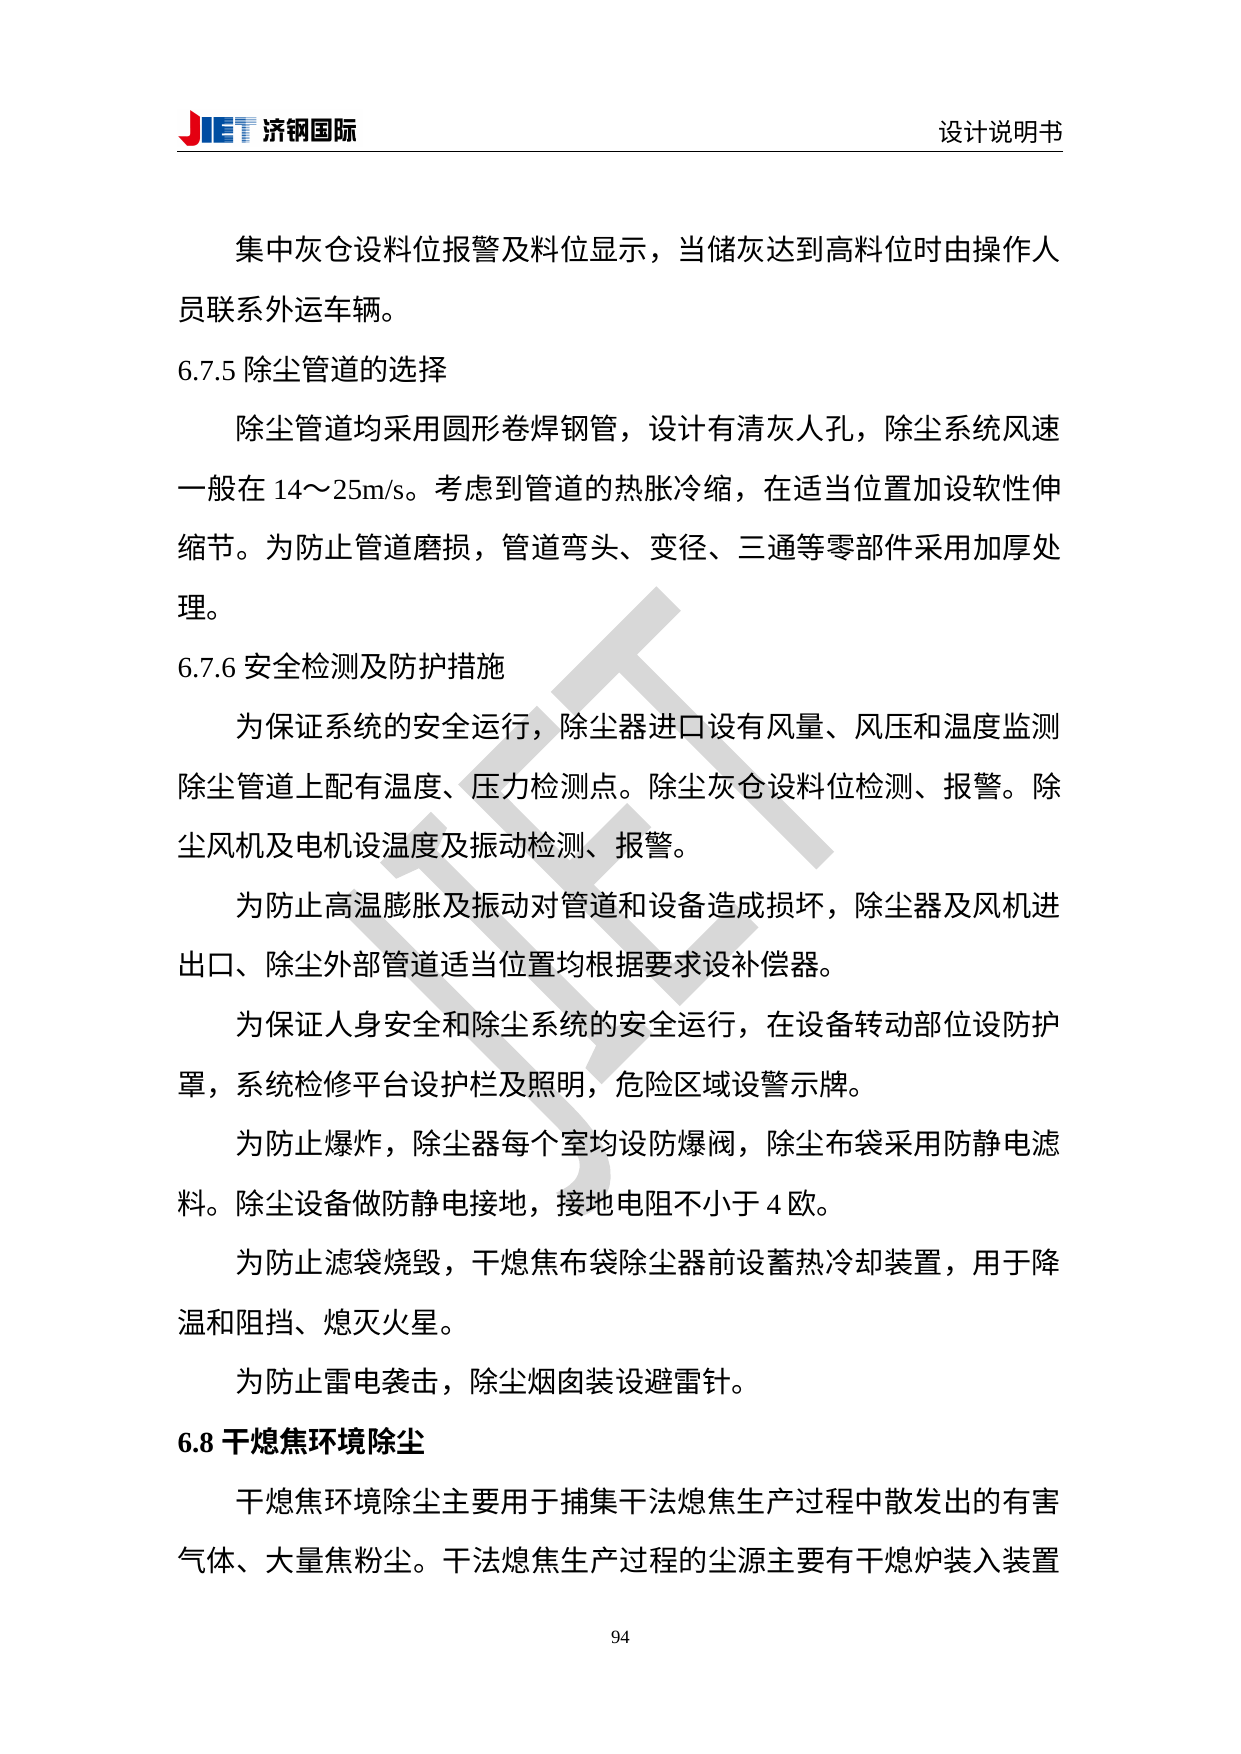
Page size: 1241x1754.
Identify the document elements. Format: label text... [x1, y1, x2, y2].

text 为保证人身安全和除尘系统的安全运行，在设备转动部位设防护罩，系统检修平台设护栏及照明，危险区域设警示牌。 [177, 993, 1063, 1112]
text 为保证系统的安全运行，除尘器进口设有风量、风压和温度监测，除尘管道上配有温度、压力检测点。除尘灰仓设料位检测、报警。除尘风机及电机设温度及振动检测、报警。 [177, 695, 1063, 874]
picture [177, 109, 363, 147]
text 干熄焦环境除尘主要用于捕集干法熄焦生产过程中散发出的有害气体、大量焦粉尘。干法熄焦生产过程的尘源主要有干熄炉装入装置上部料斗、干熄炉炉顶放散集尘罩、排焦双叉溜槽、皮带机尾轮。 [177, 1469, 1063, 1589]
text 除尘管道均采用圆形卷焊钢管，设计有清灰人孔，除尘系统风速一般在14～25m/s。考虑到管道的热胀冷缩，在适当位置加设软性伸缩节。为防止管道磨损，管道弯头、变径、三通等零部件采用加厚处理。 [177, 397, 1063, 635]
text 为防止滤袋烧毁，干熄焦布袋除尘器前设蓄热冷却装置，用于降温和阻挡、熄灭火星。 [177, 1231, 1063, 1350]
text 为防止高温膨胀及振动对管道和设备造成损坏，除尘器及风机进出口、除尘外部管道适当位置均根据要求设补偿器。 [177, 874, 1063, 993]
text 集中灰仓设料位报警及料位显示，当储灰达到高料位时由操作人员联系外运车辆。 [177, 218, 1063, 337]
text 为防止爆炸，除尘器每个室均设防爆阀，除尘布袋采用防静电滤料。除尘设备做防静电接地，接地电阻不小于4欧。 [177, 1112, 1063, 1231]
subtitle 6.7.5 除尘管道的选择 [177, 337, 1063, 397]
subtitle 6.7.6 安全检测及防护措施 [177, 635, 1063, 695]
subtitle 6.8 干熄焦环境除尘 [177, 1410, 1063, 1469]
text 为防止雷电袭击，除尘烟囱装设避雷针。 [177, 1350, 1063, 1410]
